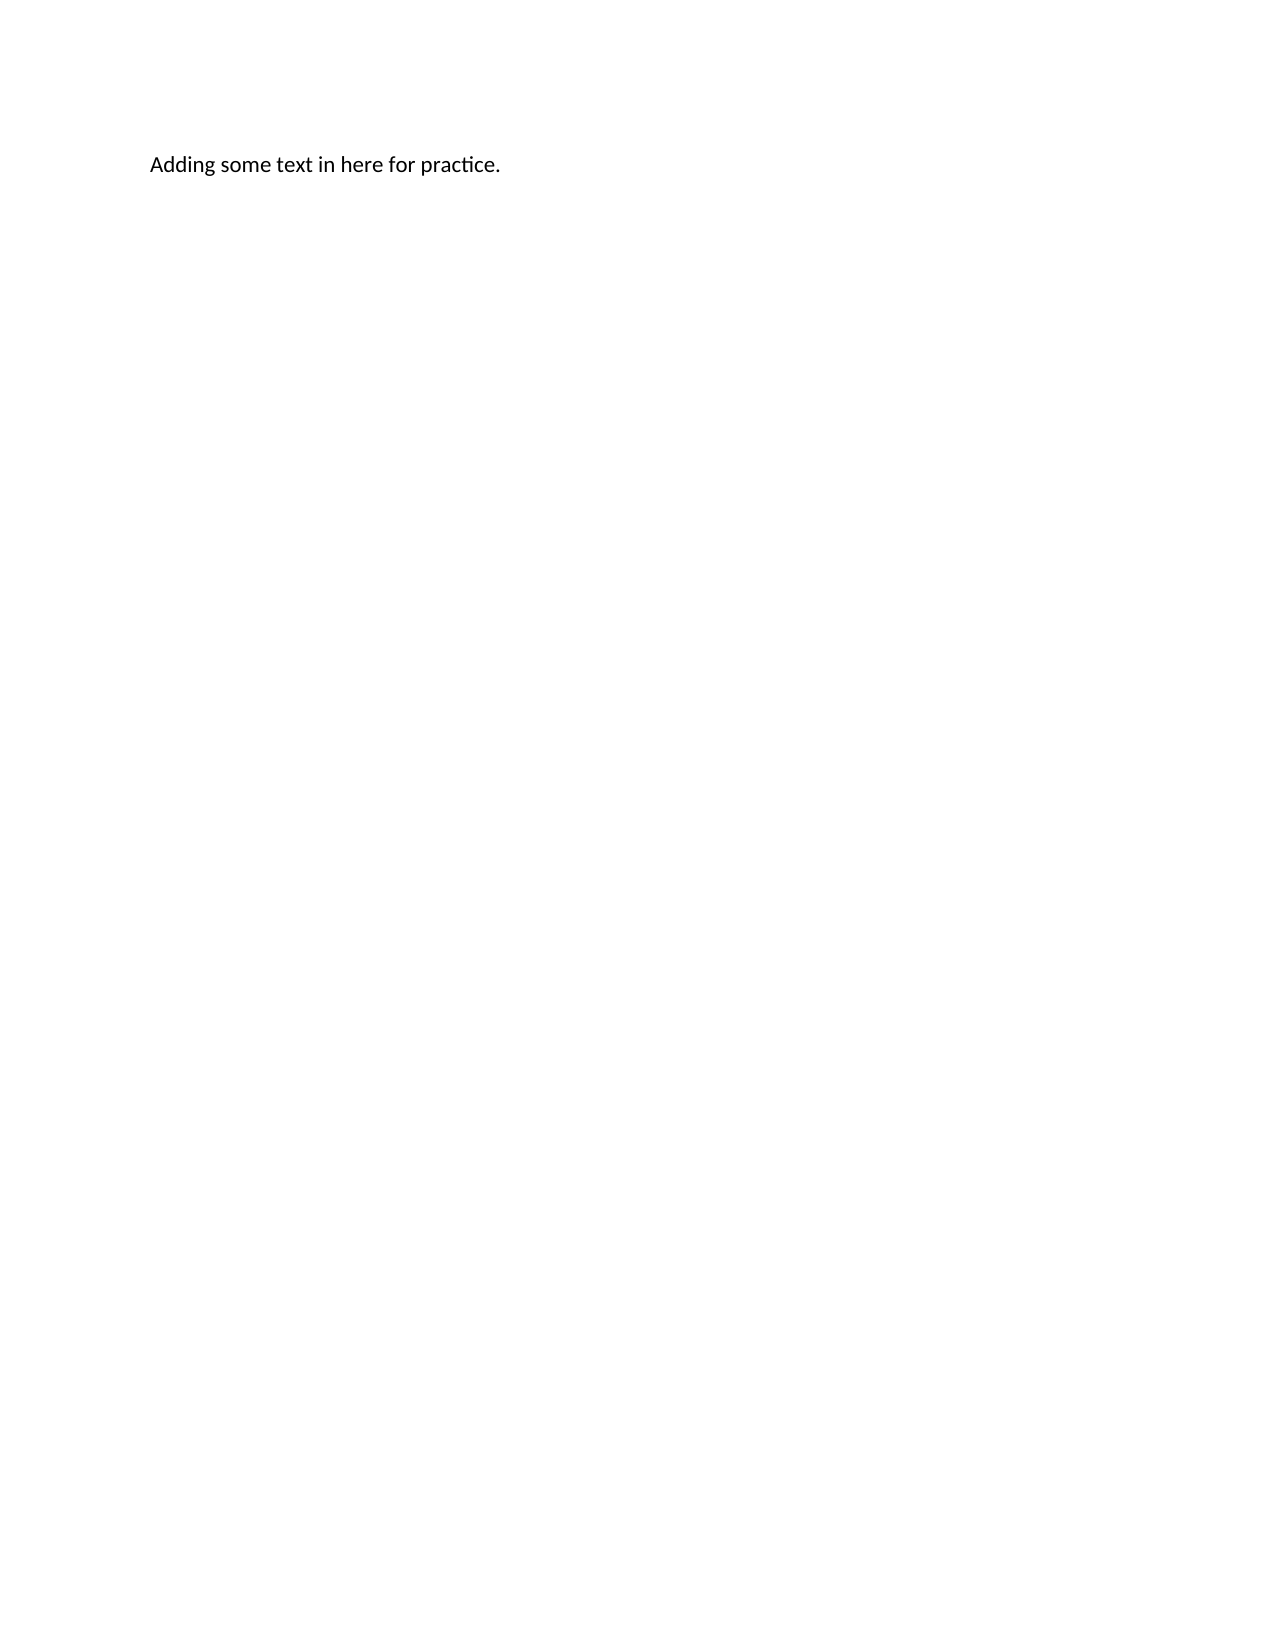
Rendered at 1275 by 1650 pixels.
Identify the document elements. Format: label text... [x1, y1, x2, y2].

text Adding some text in here for practice. [150, 150, 1125, 178]
